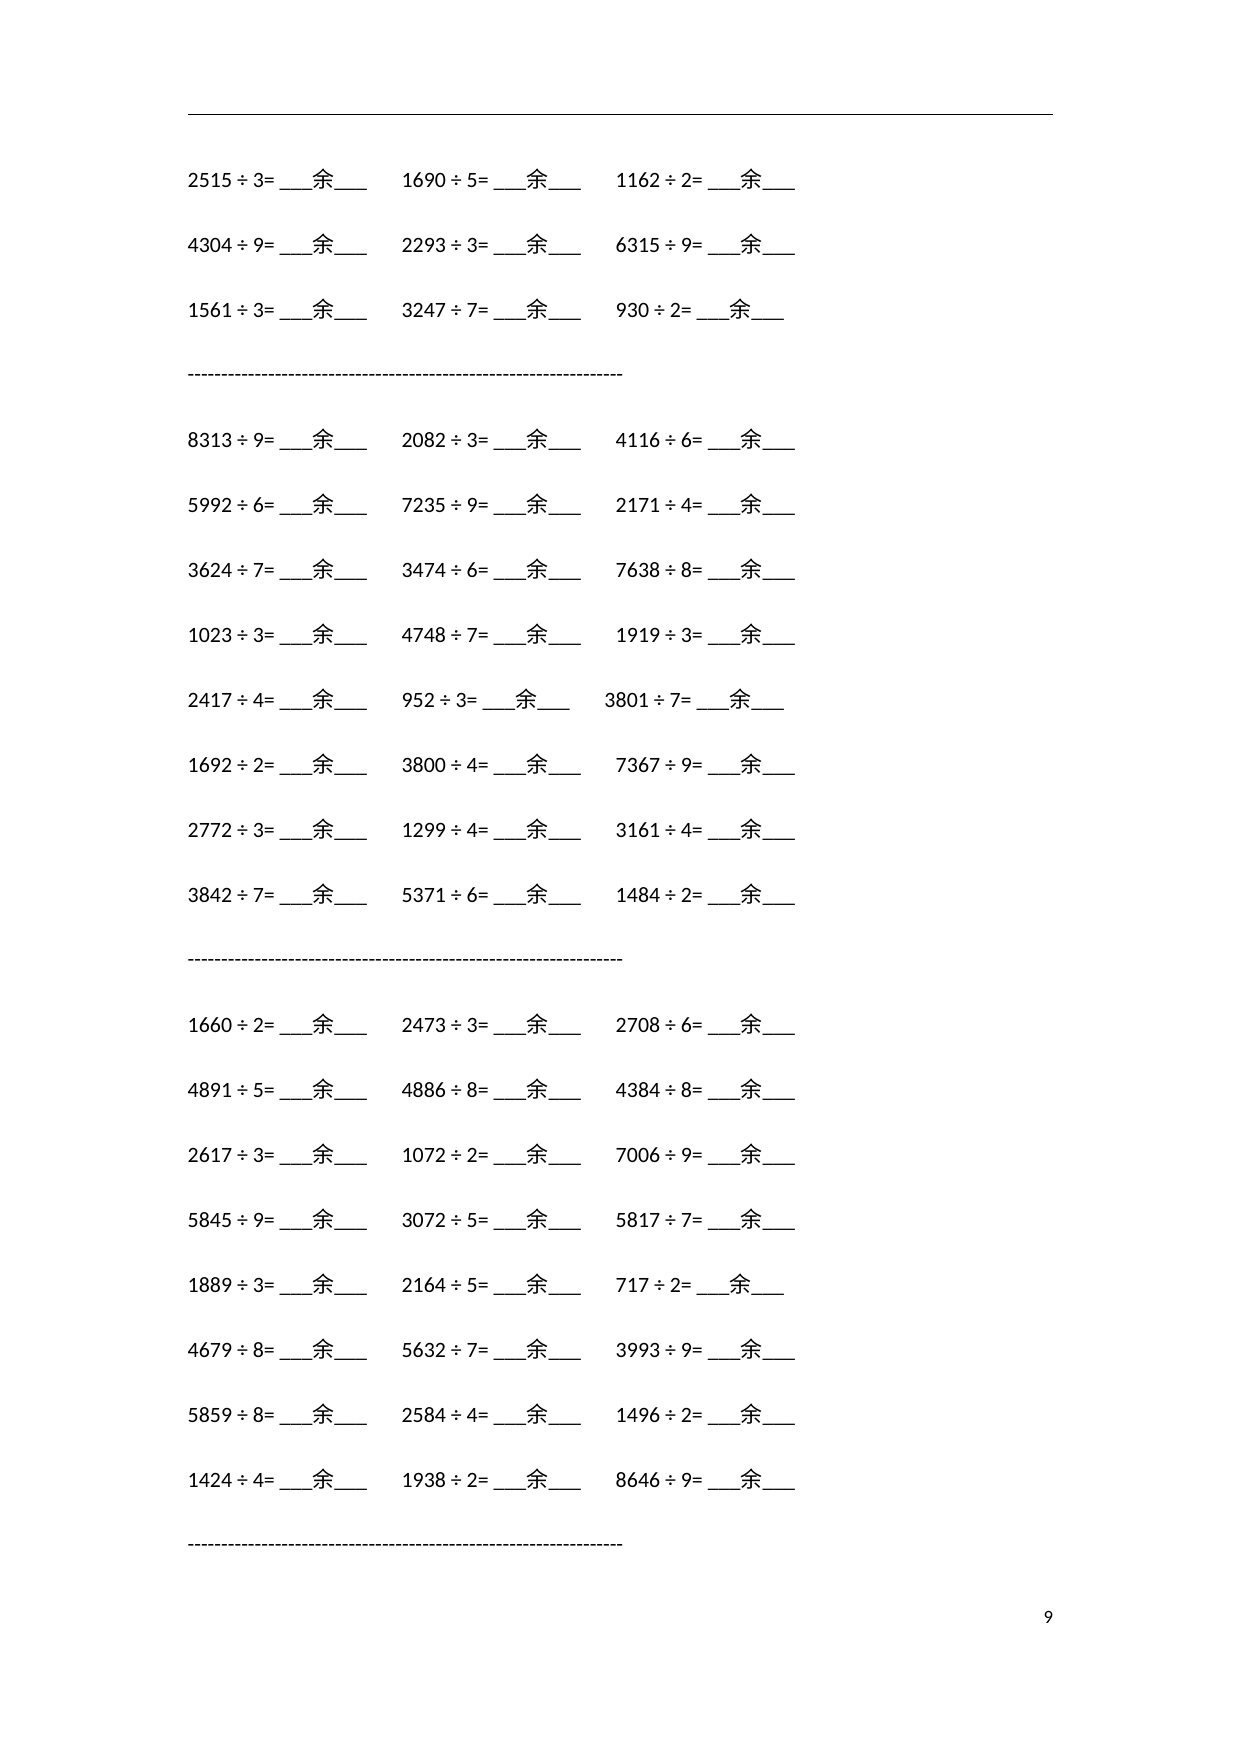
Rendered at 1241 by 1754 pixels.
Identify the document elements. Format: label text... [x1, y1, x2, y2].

text 5992 ÷ 6= ___余___ 7235 ÷ 9= ___余___ 2171 ÷ 4= ___余___ [187, 487, 1053, 519]
text 2772 ÷ 3= ___余___ 1299 ÷ 4= ___余___ 3161 ÷ 4= ___余___ [187, 812, 1053, 844]
text 1561 ÷ 3= ___余___ 3247 ÷ 7= ___余___ 930 ÷ 2= ___余___ [187, 292, 1053, 324]
text 4304 ÷ 9= ___余___ 2293 ÷ 3= ___余___ 6315 ÷ 9= ___余___ [187, 227, 1053, 259]
text 4891 ÷ 5= ___余___ 4886 ÷ 8= ___余___ 4384 ÷ 8= ___余___ [187, 1072, 1053, 1104]
text 2515 ÷ 3= ___余___ 1690 ÷ 5= ___余___ 1162 ÷ 2= ___余___ [187, 162, 1053, 194]
text 2417 ÷ 4= ___余___ 952 ÷ 3= ___余___ 3801 ÷ 7= ___余___ [187, 682, 1053, 714]
text 4679 ÷ 8= ___余___ 5632 ÷ 7= ___余___ 3993 ÷ 9= ___余___ [187, 1332, 1053, 1364]
text 8313 ÷ 9= ___余___ 2082 ÷ 3= ___余___ 4116 ÷ 6= ___余___ [187, 422, 1053, 454]
text 5845 ÷ 9= ___余___ 3072 ÷ 5= ___余___ 5817 ÷ 7= ___余___ [187, 1202, 1053, 1234]
text ----------------------------------------------------------------- [187, 1527, 1053, 1559]
text 1692 ÷ 2= ___余___ 3800 ÷ 4= ___余___ 7367 ÷ 9= ___余___ [187, 747, 1053, 779]
text 1660 ÷ 2= ___余___ 2473 ÷ 3= ___余___ 2708 ÷ 6= ___余___ [187, 1007, 1053, 1039]
text 1889 ÷ 3= ___余___ 2164 ÷ 5= ___余___ 717 ÷ 2= ___余___ [187, 1267, 1053, 1299]
text ----------------------------------------------------------------- [187, 942, 1053, 974]
text 5859 ÷ 8= ___余___ 2584 ÷ 4= ___余___ 1496 ÷ 2= ___余___ [187, 1397, 1053, 1429]
text 1023 ÷ 3= ___余___ 4748 ÷ 7= ___余___ 1919 ÷ 3= ___余___ [187, 617, 1053, 649]
text 1424 ÷ 4= ___余___ 1938 ÷ 2= ___余___ 8646 ÷ 9= ___余___ [187, 1462, 1053, 1494]
text 3624 ÷ 7= ___余___ 3474 ÷ 6= ___余___ 7638 ÷ 8= ___余___ [187, 552, 1053, 584]
text 3842 ÷ 7= ___余___ 5371 ÷ 6= ___余___ 1484 ÷ 2= ___余___ [187, 877, 1053, 909]
text 2617 ÷ 3= ___余___ 1072 ÷ 2= ___余___ 7006 ÷ 9= ___余___ [187, 1137, 1053, 1169]
text ----------------------------------------------------------------- [187, 357, 1053, 389]
